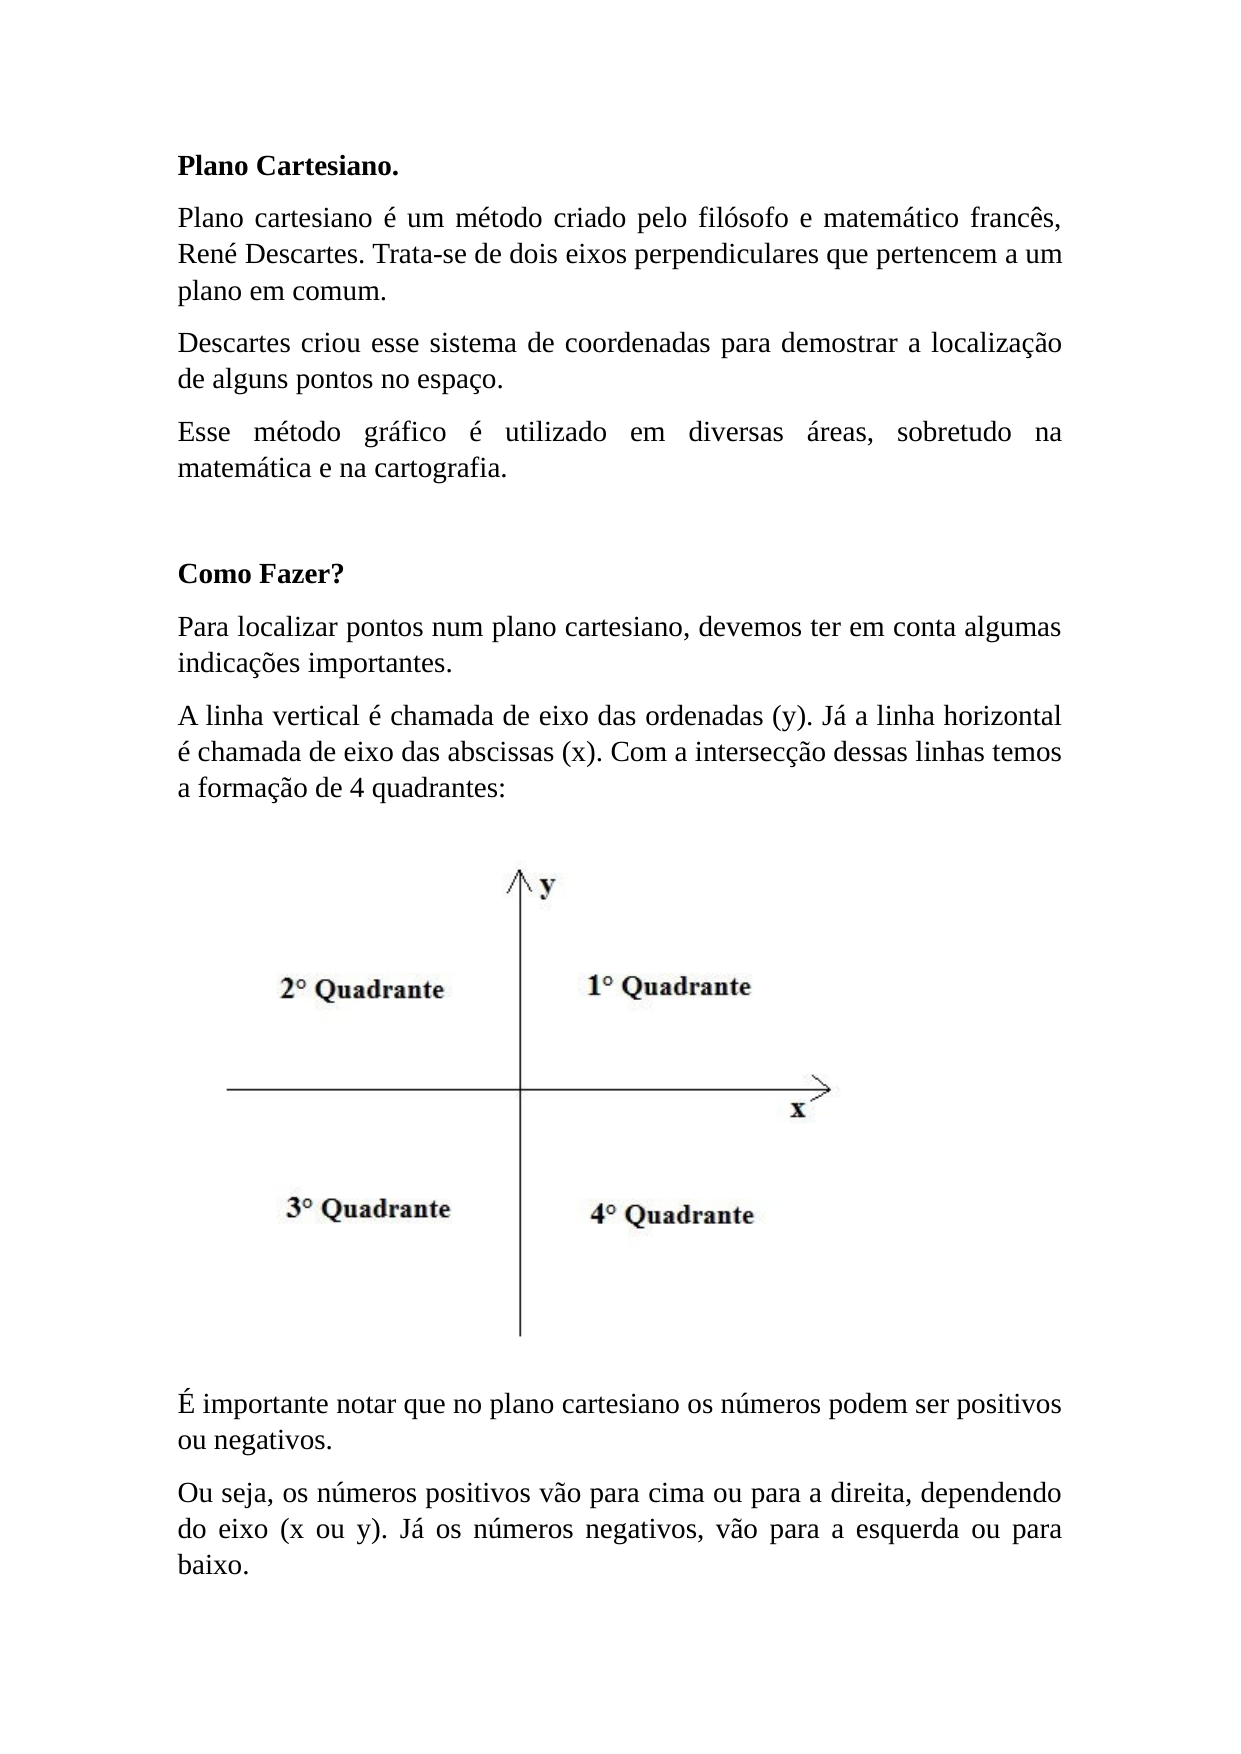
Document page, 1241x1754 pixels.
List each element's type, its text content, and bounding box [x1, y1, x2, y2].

text Como Fazer? [177, 556, 1063, 590]
text Para localizar pontos num plano cartesiano, devemos ter em conta algumas indicações importantes. [177, 609, 1063, 679]
text Ou seja, os números positivos vão para cima ou para a direita, dependendo do eixo (x ou y). Já os números negativos, vão para a esquerda ou para baixo. [177, 1475, 1063, 1581]
text É importante notar que no plano cartesiano os números podem ser positivos ou negativos. [177, 1386, 1063, 1456]
text Esse método gráfico é utilizado em diversas áreas, sobretudo na matemática e na cartografia. [177, 414, 1063, 484]
text Descartes criou esse sistema de coordenadas para demostrar a localização de alguns pontos no espaço. [177, 326, 1063, 395]
text Plano Cartesiano. [177, 148, 1063, 181]
picture [177, 823, 900, 1368]
text Plano cartesiano é um método criado pelo filósofo e matemático francês, René Descartes. Trata-se de dois eixos perpendiculares que pertencem a um plano em comum. [177, 200, 1063, 306]
text A linha vertical é chamada de eixo das ordenadas (y). Já a linha horizontal é chamada de eixo das abscissas (x). Com a intersecção dessas linhas temos a formação de 4 quadrantes: [177, 698, 1063, 804]
